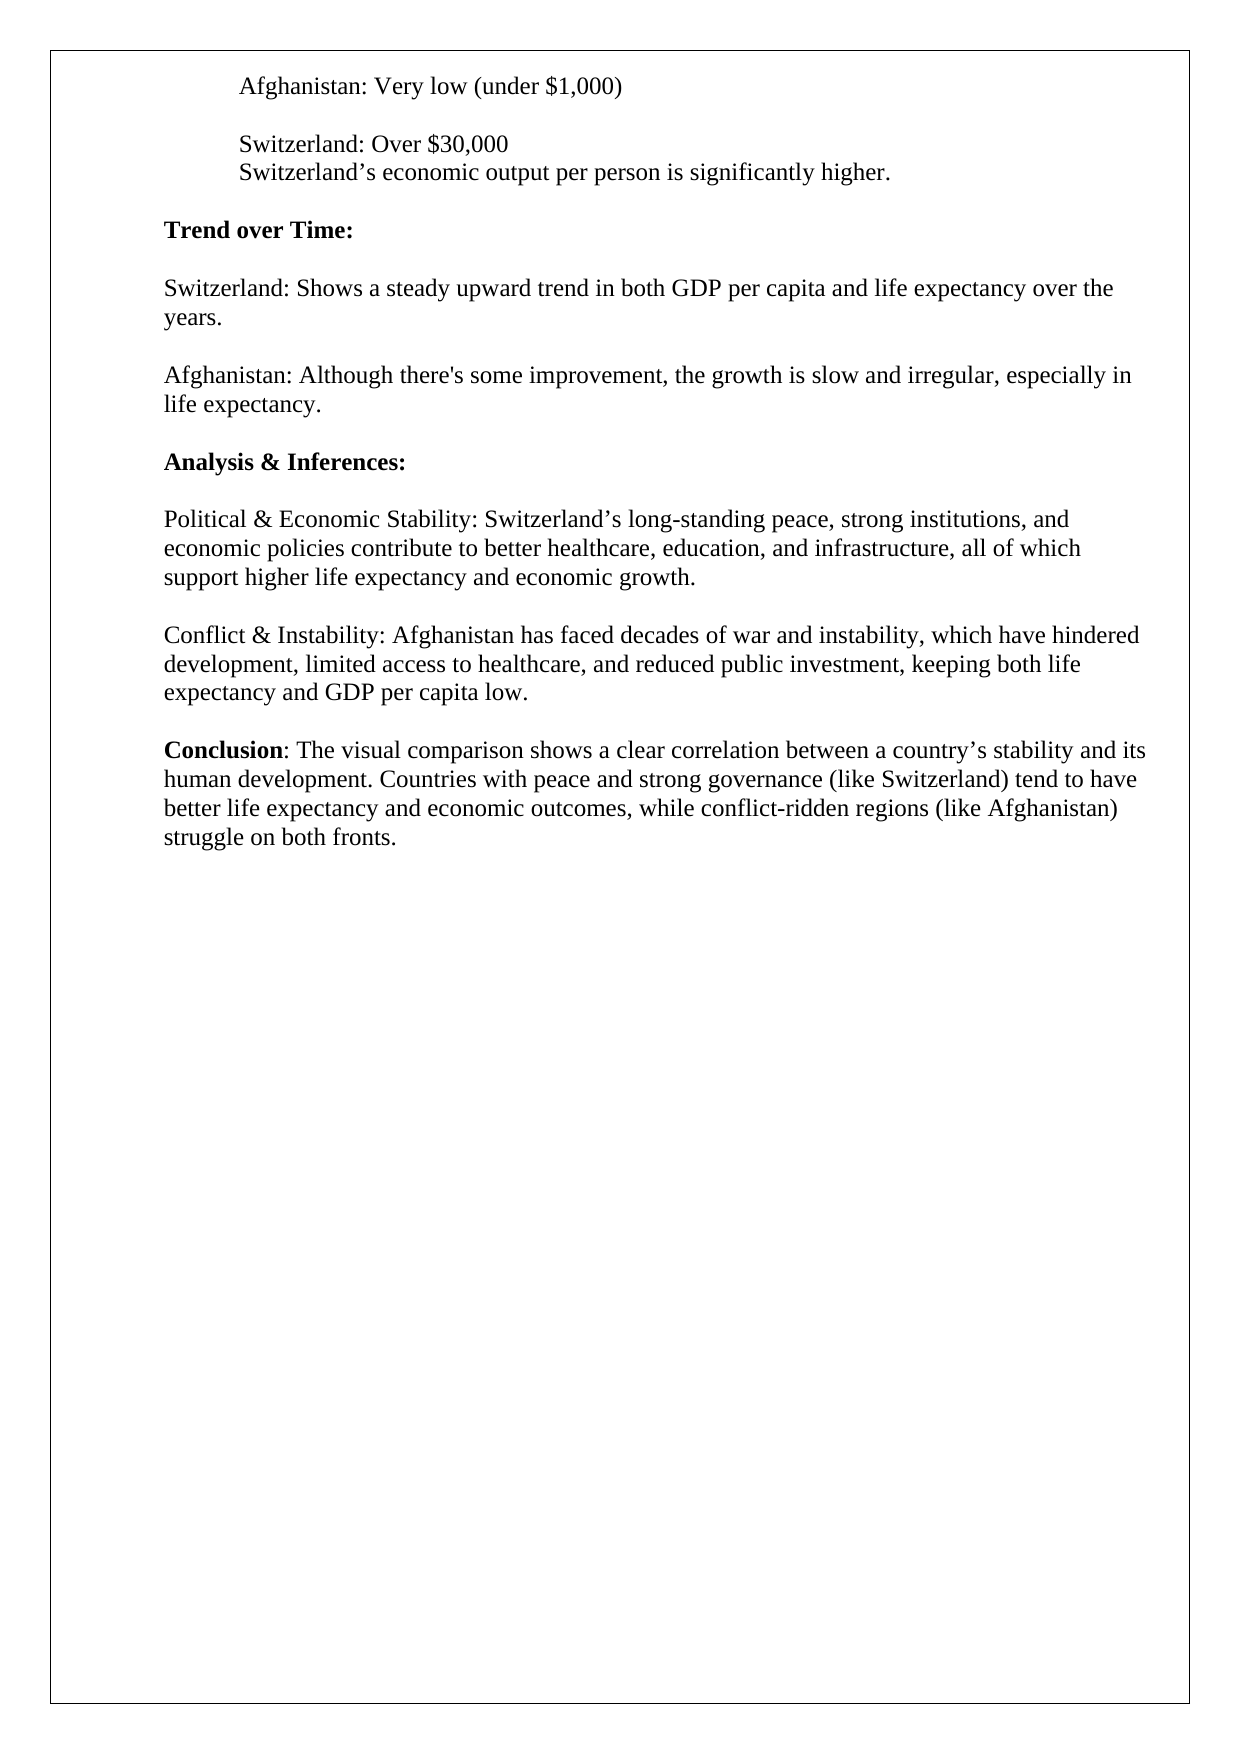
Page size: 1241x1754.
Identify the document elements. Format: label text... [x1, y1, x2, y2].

text Afghanistan: Very low (under $1,000) [238, 71, 1152, 99]
text Conflict & Instability: Afghanistan has faced decades of war and instability, which have hindered development, limited access to healthcare, and reduced public investment, keeping both life expectancy and GDP per capita low. [163, 620, 1152, 706]
text Political & Economic Stability: Switzerland’s long-standing peace, strong institutions, and economic policies contribute to better healthcare, education, and infrastructure, all of which support higher life expectancy and economic growth. [163, 504, 1152, 591]
text Switzerland: Over $30,000 Switzerland’s economic output per person is significantly higher. [238, 129, 1152, 186]
text Switzerland: Shows a steady upward trend in both GDP per capita and life expectancy over the years. [163, 273, 1152, 331]
text Conclusion: The visual comparison shows a clear correlation between a country’s stability and its human development. Countries with peace and strong governance (like Switzerland) tend to have better life expectancy and economic outcomes, while conflict-ridden regions (like Afghanistan) struggle on both fronts. [163, 735, 1152, 850]
text Analysis & Inferences: [163, 447, 1152, 475]
text Afghanistan: Although there's some improvement, the growth is slow and irregular, especially in life expectancy. [163, 360, 1152, 417]
text Trend over Time: [163, 215, 1152, 244]
